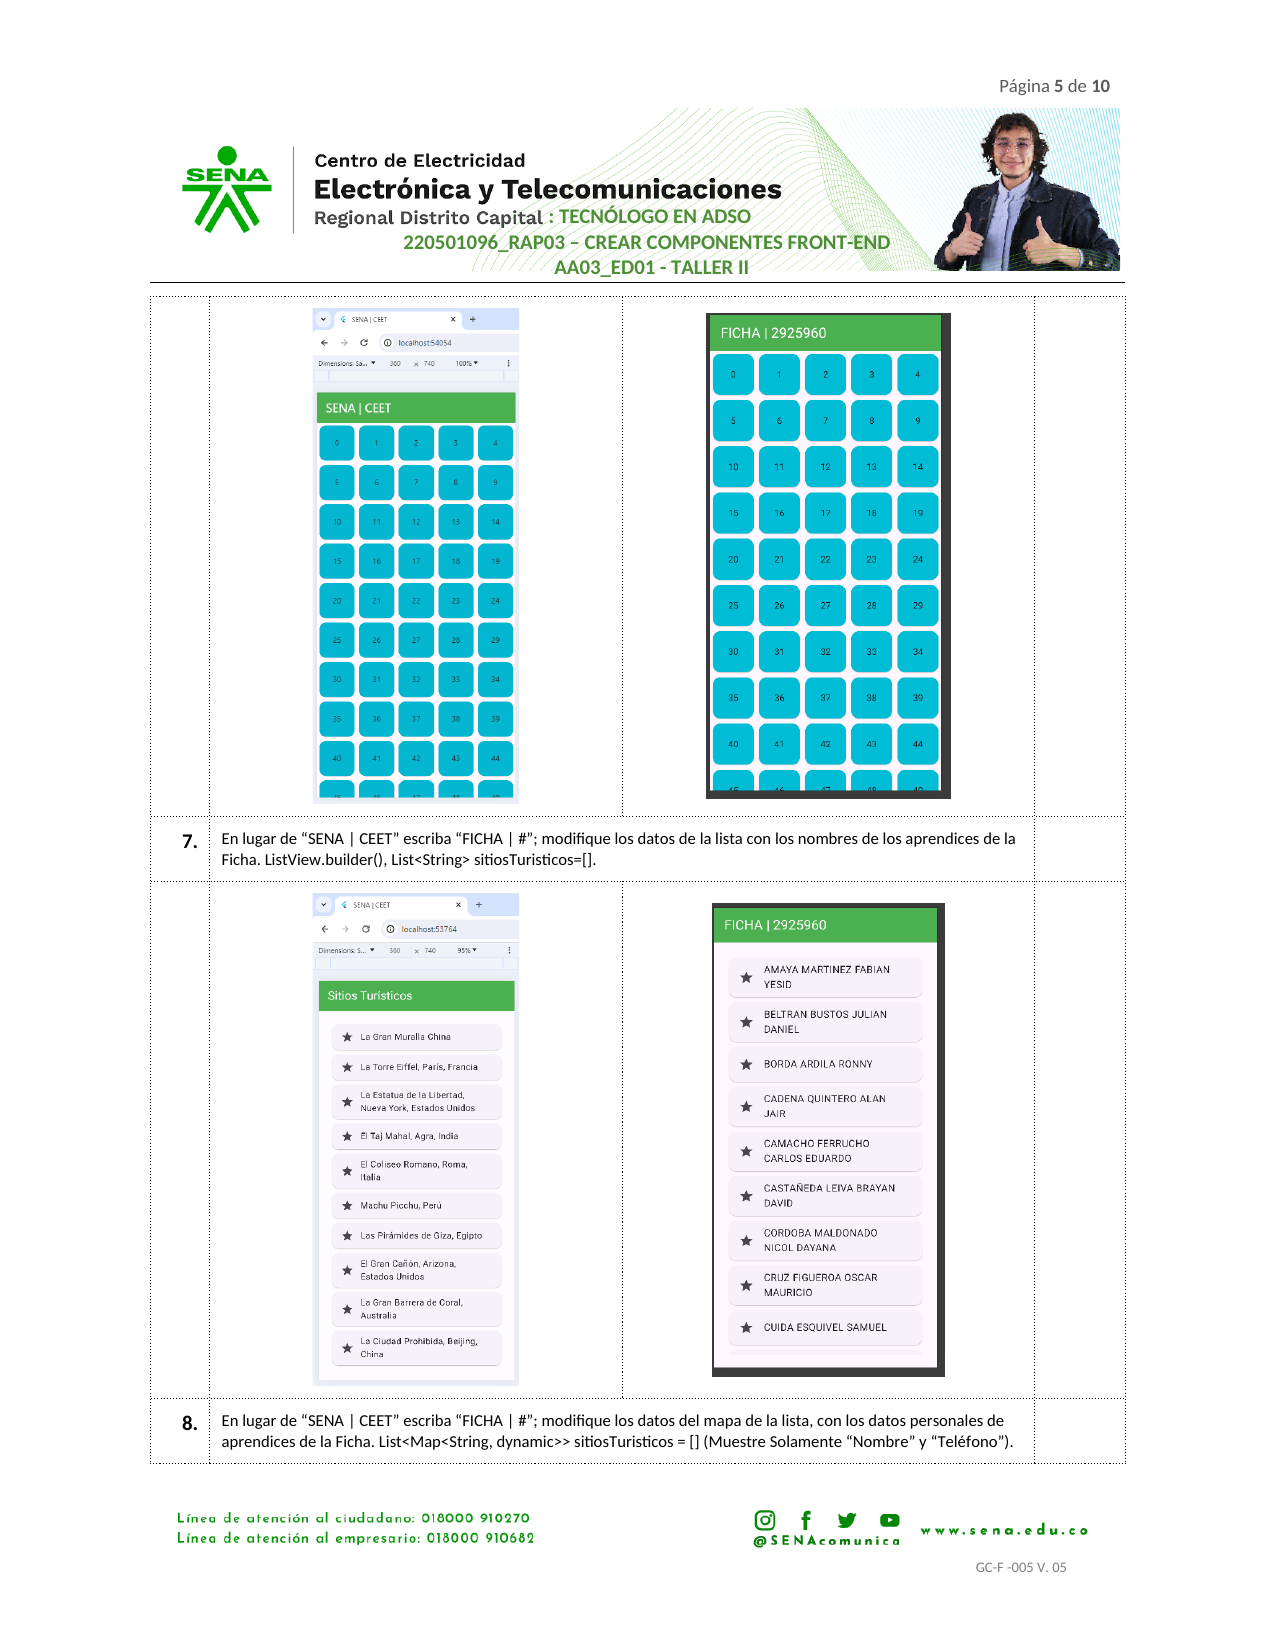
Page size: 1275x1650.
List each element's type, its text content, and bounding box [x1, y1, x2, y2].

picture [637, 262, 642, 271]
table_cell [622, 296, 1035, 816]
table_cell En lugar de “SENA | CEET” escriba “FICHA | #”; modifique los datos del mapa de la lista, con los datos personales de aprendices de la Ficha. List<Map<String, dynamic>> sitiosTuristicos = [] (Muestre Solamente “Nombre” y “Teléfono”). [210, 1398, 1035, 1463]
picture [582, 262, 587, 271]
table_cell [151, 881, 209, 1398]
table_cell 7. [151, 816, 209, 881]
picture [625, 263, 631, 271]
table_cell [1035, 881, 1126, 1398]
table_cell [151, 296, 209, 816]
table_cell [210, 296, 622, 816]
picture [712, 903, 945, 1377]
table_cell [1035, 816, 1126, 881]
picture [145, 108, 1121, 271]
picture [312, 893, 520, 1386]
picture [706, 313, 951, 799]
table_cell [1035, 296, 1126, 816]
picture [312, 308, 520, 804]
table_cell En lugar de “SENA | CEET” escriba “FICHA | #”; modifique los datos de la lista con los nombres de los aprendices de la Ficha. ListView.builder(), List<String> sitiosTuristicos=[]. [210, 816, 1035, 881]
table_cell [1035, 1398, 1126, 1463]
table_cell [210, 881, 622, 1398]
picture [170, 1491, 1092, 1558]
table_cell [622, 881, 1035, 1398]
table_cell 8. [151, 1398, 209, 1463]
